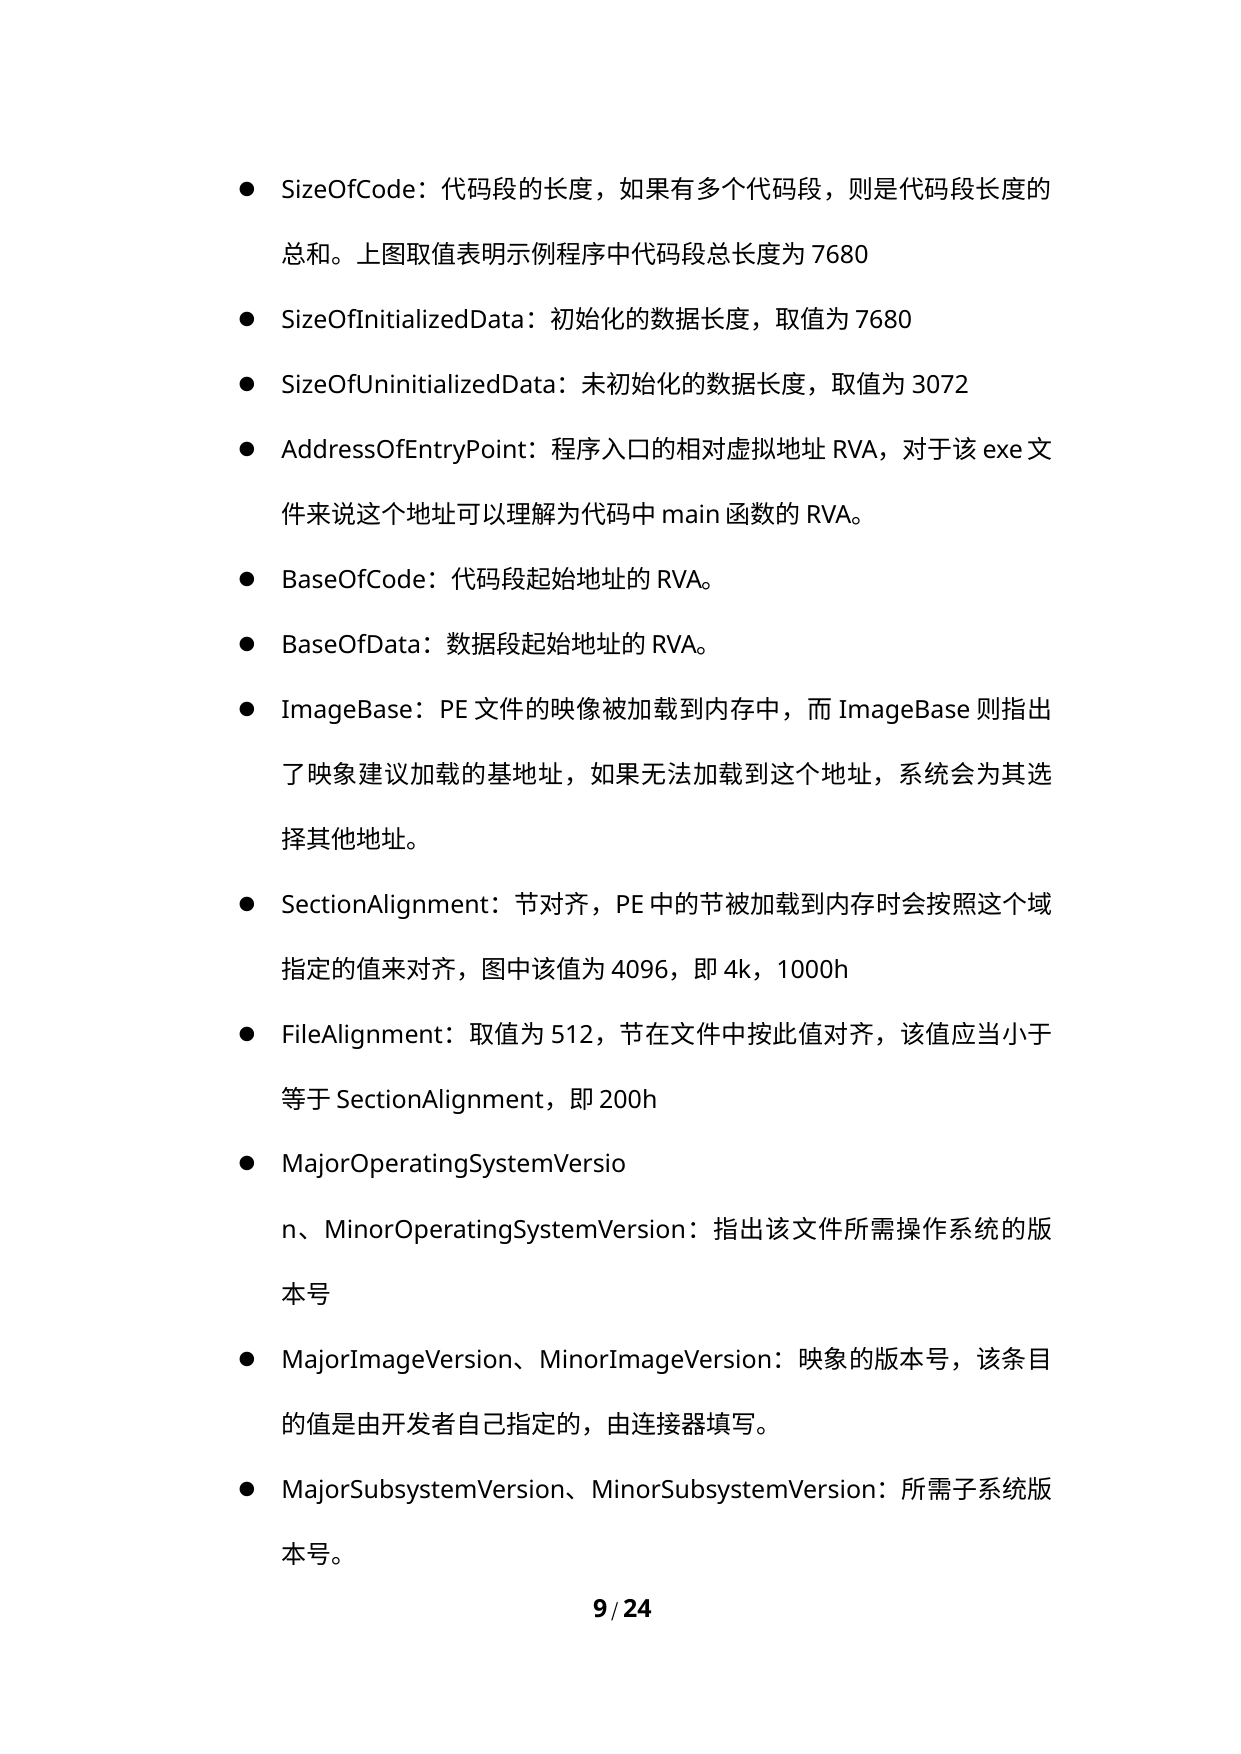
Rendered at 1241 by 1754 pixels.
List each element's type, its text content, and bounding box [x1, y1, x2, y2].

list FileAlignment：取值为512，节在文件中按此值对齐，该值应当小于等于SectionAlignment，即200h [237, 1001, 1053, 1131]
list MajorOperatingSystemVersion、MinorOperatingSystemVersion：指出该文件所需操作系统的版本号 [237, 1131, 1053, 1326]
list SectionAlignment：节对齐，PE中的节被加载到内存时会按照这个域指定的值来对齐，图中该值为4096，即4k，1000h [237, 871, 1053, 1001]
list SizeOfCode：代码段的长度，如果有多个代码段，则是代码段长度的总和。上图取值表明示例程序中代码段总长度为7680 [237, 156, 1053, 286]
list MajorImageVersion、MinorImageVersion：映象的版本号，该条目的值是由开发者自己指定的，由连接器填写。 [237, 1326, 1053, 1456]
list MajorSubsystemVersion、MinorSubsystemVersion：所需子系统版本号。 [237, 1456, 1053, 1586]
list AddressOfEntryPoint：程序入口的相对虚拟地址RVA，对于该exe文件来说这个地址可以理解为代码中main函数的RVA。 [237, 416, 1053, 546]
list BaseOfCode：代码段起始地址的RVA。 [237, 546, 1053, 611]
list ImageBase：PE文件的映像被加载到内存中，而ImageBase则指出了映象建议加载的基地址，如果无法加载到这个地址，系统会为其选择其他地址。 [237, 676, 1053, 871]
list SizeOfInitializedData：初始化的数据长度，取值为7680 [237, 286, 1053, 351]
list SizeOfUninitializedData：未初始化的数据长度，取值为3072 [237, 351, 1053, 416]
list BaseOfData：数据段起始地址的RVA。 [237, 611, 1053, 676]
